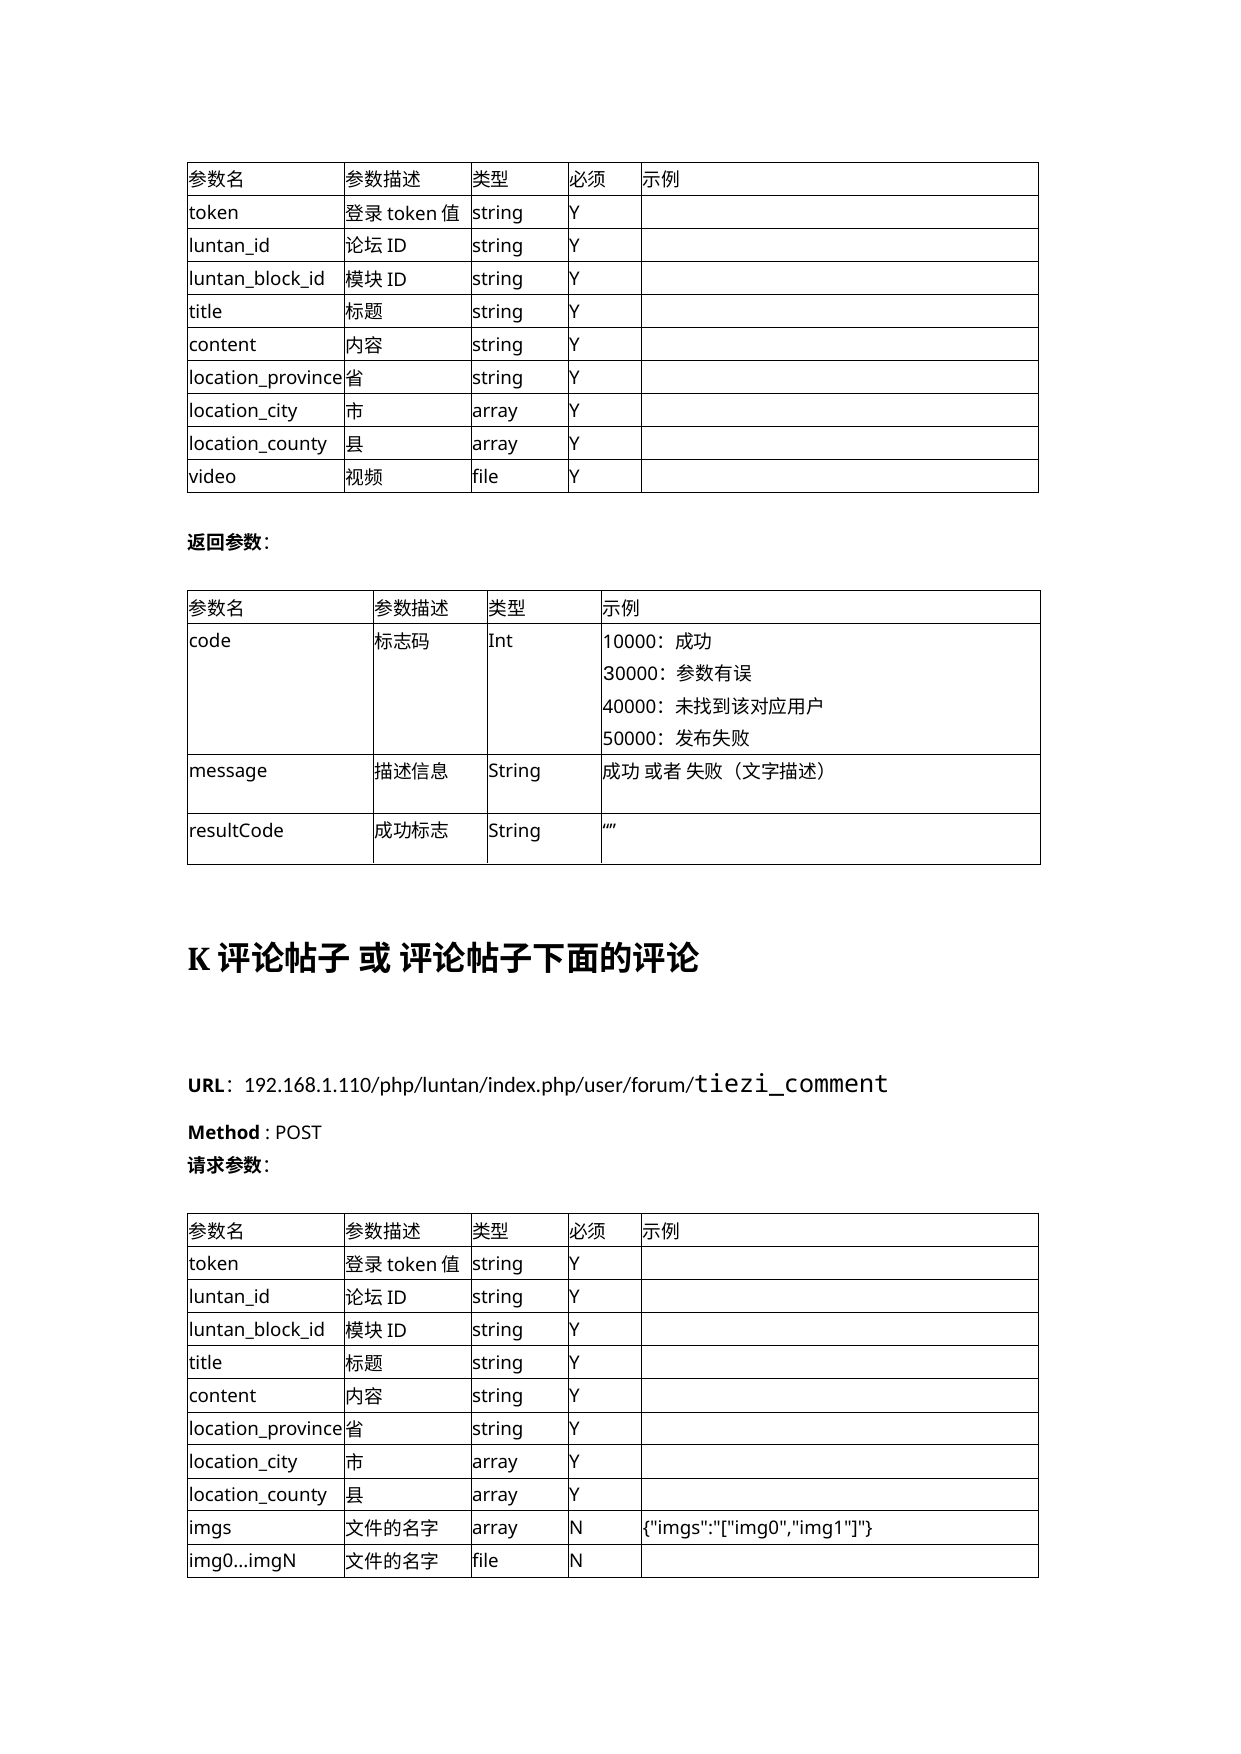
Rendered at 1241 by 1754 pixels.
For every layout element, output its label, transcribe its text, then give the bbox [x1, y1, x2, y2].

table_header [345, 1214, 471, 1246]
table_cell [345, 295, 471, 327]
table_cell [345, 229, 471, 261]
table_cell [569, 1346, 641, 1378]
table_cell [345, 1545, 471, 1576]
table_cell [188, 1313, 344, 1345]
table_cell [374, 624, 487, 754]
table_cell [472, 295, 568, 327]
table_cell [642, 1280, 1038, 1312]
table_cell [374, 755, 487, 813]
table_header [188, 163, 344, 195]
text 请求参数： [187, 1148, 1053, 1181]
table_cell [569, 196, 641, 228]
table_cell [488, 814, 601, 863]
text Method : POST [187, 1116, 1053, 1148]
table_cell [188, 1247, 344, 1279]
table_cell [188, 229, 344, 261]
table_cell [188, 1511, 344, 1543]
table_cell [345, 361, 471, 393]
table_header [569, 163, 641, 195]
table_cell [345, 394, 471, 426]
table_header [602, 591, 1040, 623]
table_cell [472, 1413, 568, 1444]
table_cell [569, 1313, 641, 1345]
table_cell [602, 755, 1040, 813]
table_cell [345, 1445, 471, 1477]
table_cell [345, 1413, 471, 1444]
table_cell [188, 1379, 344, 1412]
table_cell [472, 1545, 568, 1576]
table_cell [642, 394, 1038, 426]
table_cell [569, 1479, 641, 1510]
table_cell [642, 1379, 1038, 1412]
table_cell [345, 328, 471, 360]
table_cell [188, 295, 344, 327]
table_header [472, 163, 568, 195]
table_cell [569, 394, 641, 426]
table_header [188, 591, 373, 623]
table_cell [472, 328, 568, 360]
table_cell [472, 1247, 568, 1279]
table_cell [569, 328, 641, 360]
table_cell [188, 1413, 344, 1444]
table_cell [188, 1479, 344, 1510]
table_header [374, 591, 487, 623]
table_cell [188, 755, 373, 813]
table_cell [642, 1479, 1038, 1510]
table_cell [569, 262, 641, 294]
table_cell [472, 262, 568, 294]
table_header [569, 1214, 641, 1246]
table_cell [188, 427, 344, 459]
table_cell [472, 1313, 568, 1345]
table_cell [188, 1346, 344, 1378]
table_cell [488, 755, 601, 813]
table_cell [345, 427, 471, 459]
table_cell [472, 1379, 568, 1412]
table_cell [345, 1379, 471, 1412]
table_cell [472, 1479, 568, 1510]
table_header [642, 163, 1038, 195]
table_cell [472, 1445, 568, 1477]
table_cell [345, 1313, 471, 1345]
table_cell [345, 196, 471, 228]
text URL：192.168.1.110/php/luntan/index.php/user/forum/tiezi_comment [187, 1051, 1053, 1116]
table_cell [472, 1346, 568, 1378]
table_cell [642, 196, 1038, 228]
text 返回参数： [187, 525, 1053, 558]
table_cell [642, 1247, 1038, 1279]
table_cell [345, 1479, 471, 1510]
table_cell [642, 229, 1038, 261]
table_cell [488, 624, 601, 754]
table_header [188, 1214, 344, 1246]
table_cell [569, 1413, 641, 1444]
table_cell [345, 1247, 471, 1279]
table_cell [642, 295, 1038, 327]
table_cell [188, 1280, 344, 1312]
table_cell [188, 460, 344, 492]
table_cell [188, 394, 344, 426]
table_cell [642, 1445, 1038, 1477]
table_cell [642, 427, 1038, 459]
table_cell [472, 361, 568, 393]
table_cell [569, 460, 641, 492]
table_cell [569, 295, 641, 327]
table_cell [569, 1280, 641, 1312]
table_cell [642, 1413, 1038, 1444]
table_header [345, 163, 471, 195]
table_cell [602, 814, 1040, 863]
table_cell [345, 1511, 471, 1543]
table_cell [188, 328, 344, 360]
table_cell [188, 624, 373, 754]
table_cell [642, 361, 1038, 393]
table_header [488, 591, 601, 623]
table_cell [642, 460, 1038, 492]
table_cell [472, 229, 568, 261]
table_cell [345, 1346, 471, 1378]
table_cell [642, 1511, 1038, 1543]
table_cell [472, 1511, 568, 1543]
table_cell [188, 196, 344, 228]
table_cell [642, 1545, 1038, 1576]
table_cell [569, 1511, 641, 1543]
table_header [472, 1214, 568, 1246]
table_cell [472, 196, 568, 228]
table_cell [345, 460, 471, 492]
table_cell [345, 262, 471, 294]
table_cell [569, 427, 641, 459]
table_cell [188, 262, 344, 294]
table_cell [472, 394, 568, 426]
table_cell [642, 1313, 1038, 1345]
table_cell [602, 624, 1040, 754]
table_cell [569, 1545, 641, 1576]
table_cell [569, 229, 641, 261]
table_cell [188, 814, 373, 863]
subtitle K 评论帖子 或 评论帖子下面的评论 [187, 923, 1053, 988]
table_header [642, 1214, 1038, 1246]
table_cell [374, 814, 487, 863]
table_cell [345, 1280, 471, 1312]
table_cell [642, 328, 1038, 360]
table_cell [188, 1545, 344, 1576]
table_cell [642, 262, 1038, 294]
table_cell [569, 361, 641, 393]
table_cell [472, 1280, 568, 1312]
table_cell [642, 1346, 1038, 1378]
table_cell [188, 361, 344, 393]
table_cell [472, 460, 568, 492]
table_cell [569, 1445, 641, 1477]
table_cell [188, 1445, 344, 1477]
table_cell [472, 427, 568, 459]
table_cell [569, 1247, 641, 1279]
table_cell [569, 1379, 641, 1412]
